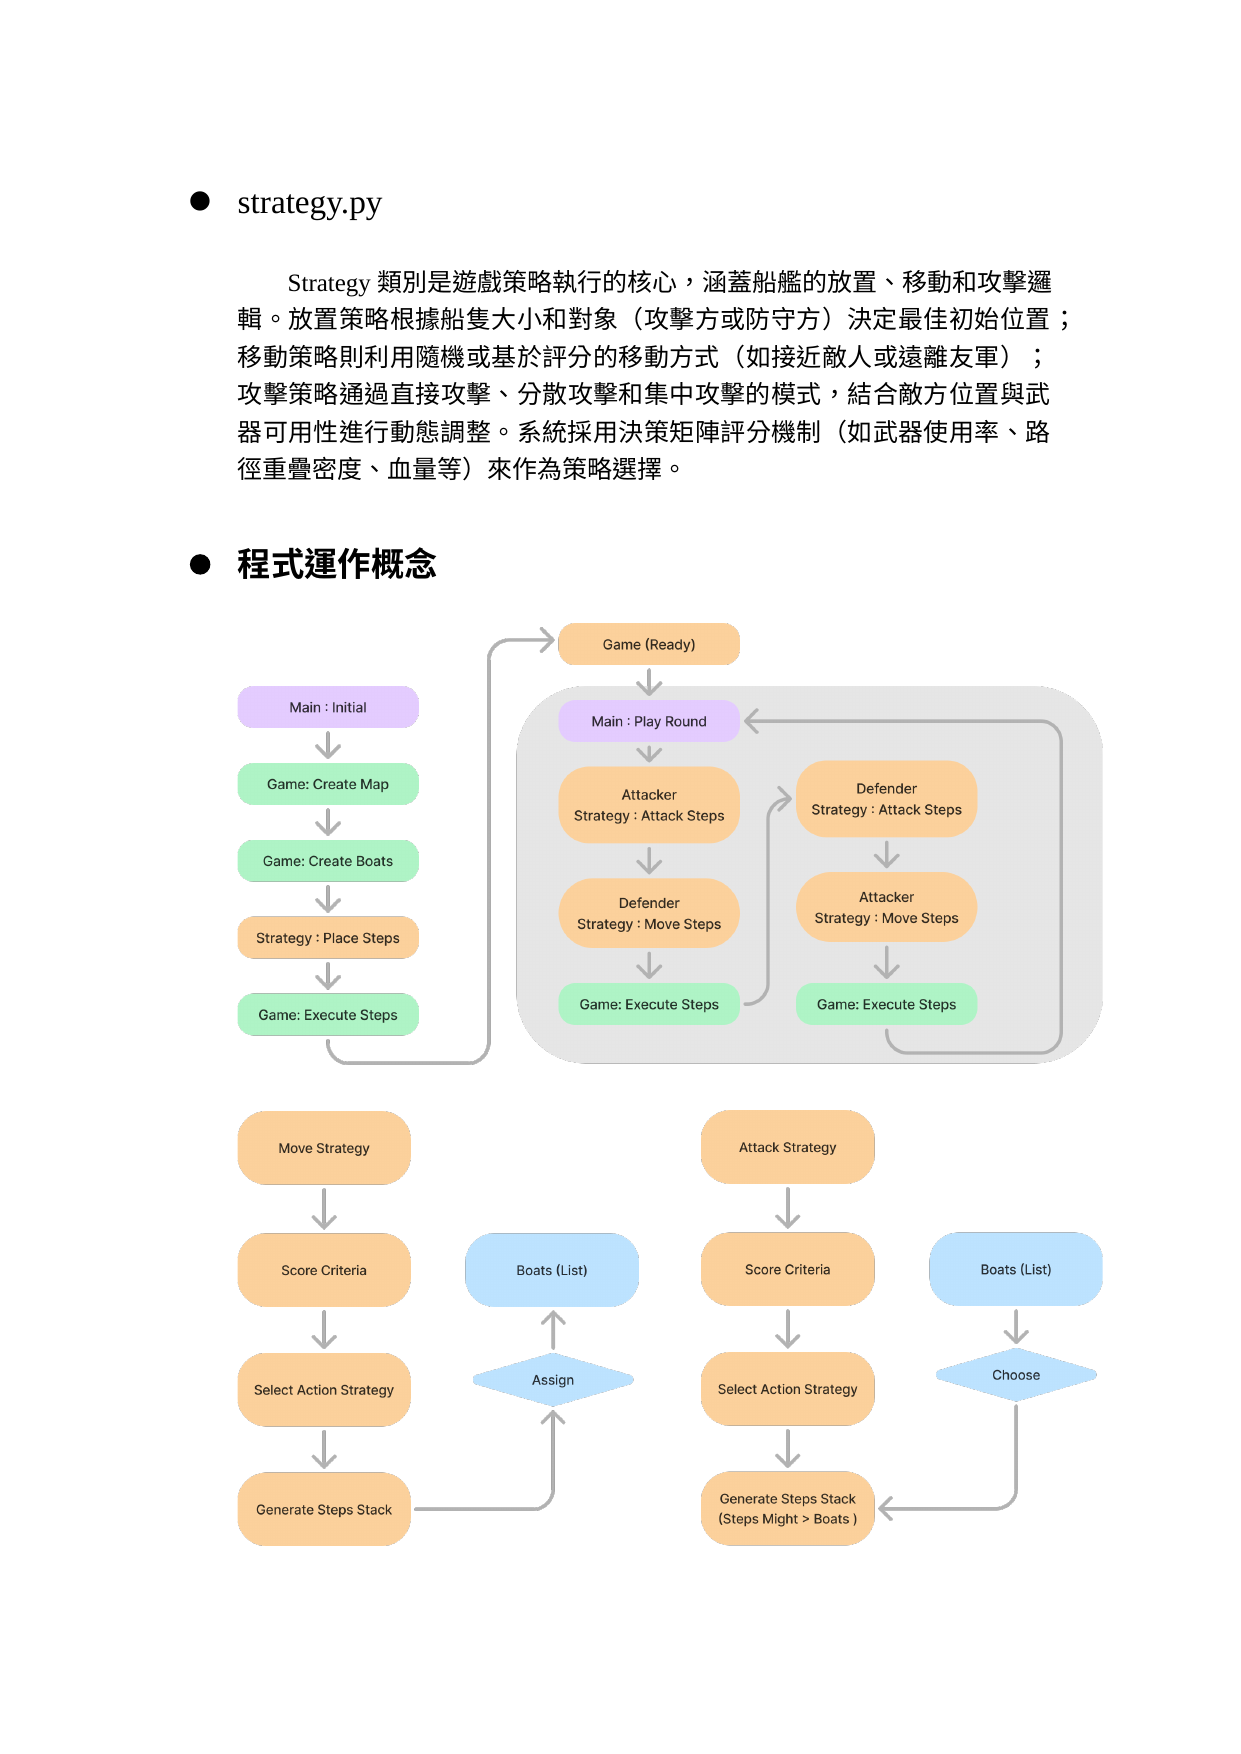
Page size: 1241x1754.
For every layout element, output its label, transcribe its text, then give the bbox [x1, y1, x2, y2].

text Strategy 類別是遊戲策略執行的核心，涵蓋船艦的放置、移動和攻擊邏輯。放置策略根據船隻大小和對象（攻擊方或防守方）決定最佳初始位置；移動策略則利用隨機或基於評分的移動方式（如接近敵人或遠離友軍）；攻擊策略通過直接攻擊、分散攻擊和集中攻擊的模式，結合敵方位置與武器可用性進行動態調整。系統採用決策矩陣評分機制（如武器使用率、路徑重疊密度、血量等）來作為策略選擇。 [237, 262, 1053, 487]
list 程式運作概念 [187, 524, 1053, 599]
list strategy.py [187, 164, 1053, 239]
picture [237, 623, 1103, 1065]
picture [237, 1110, 1103, 1546]
